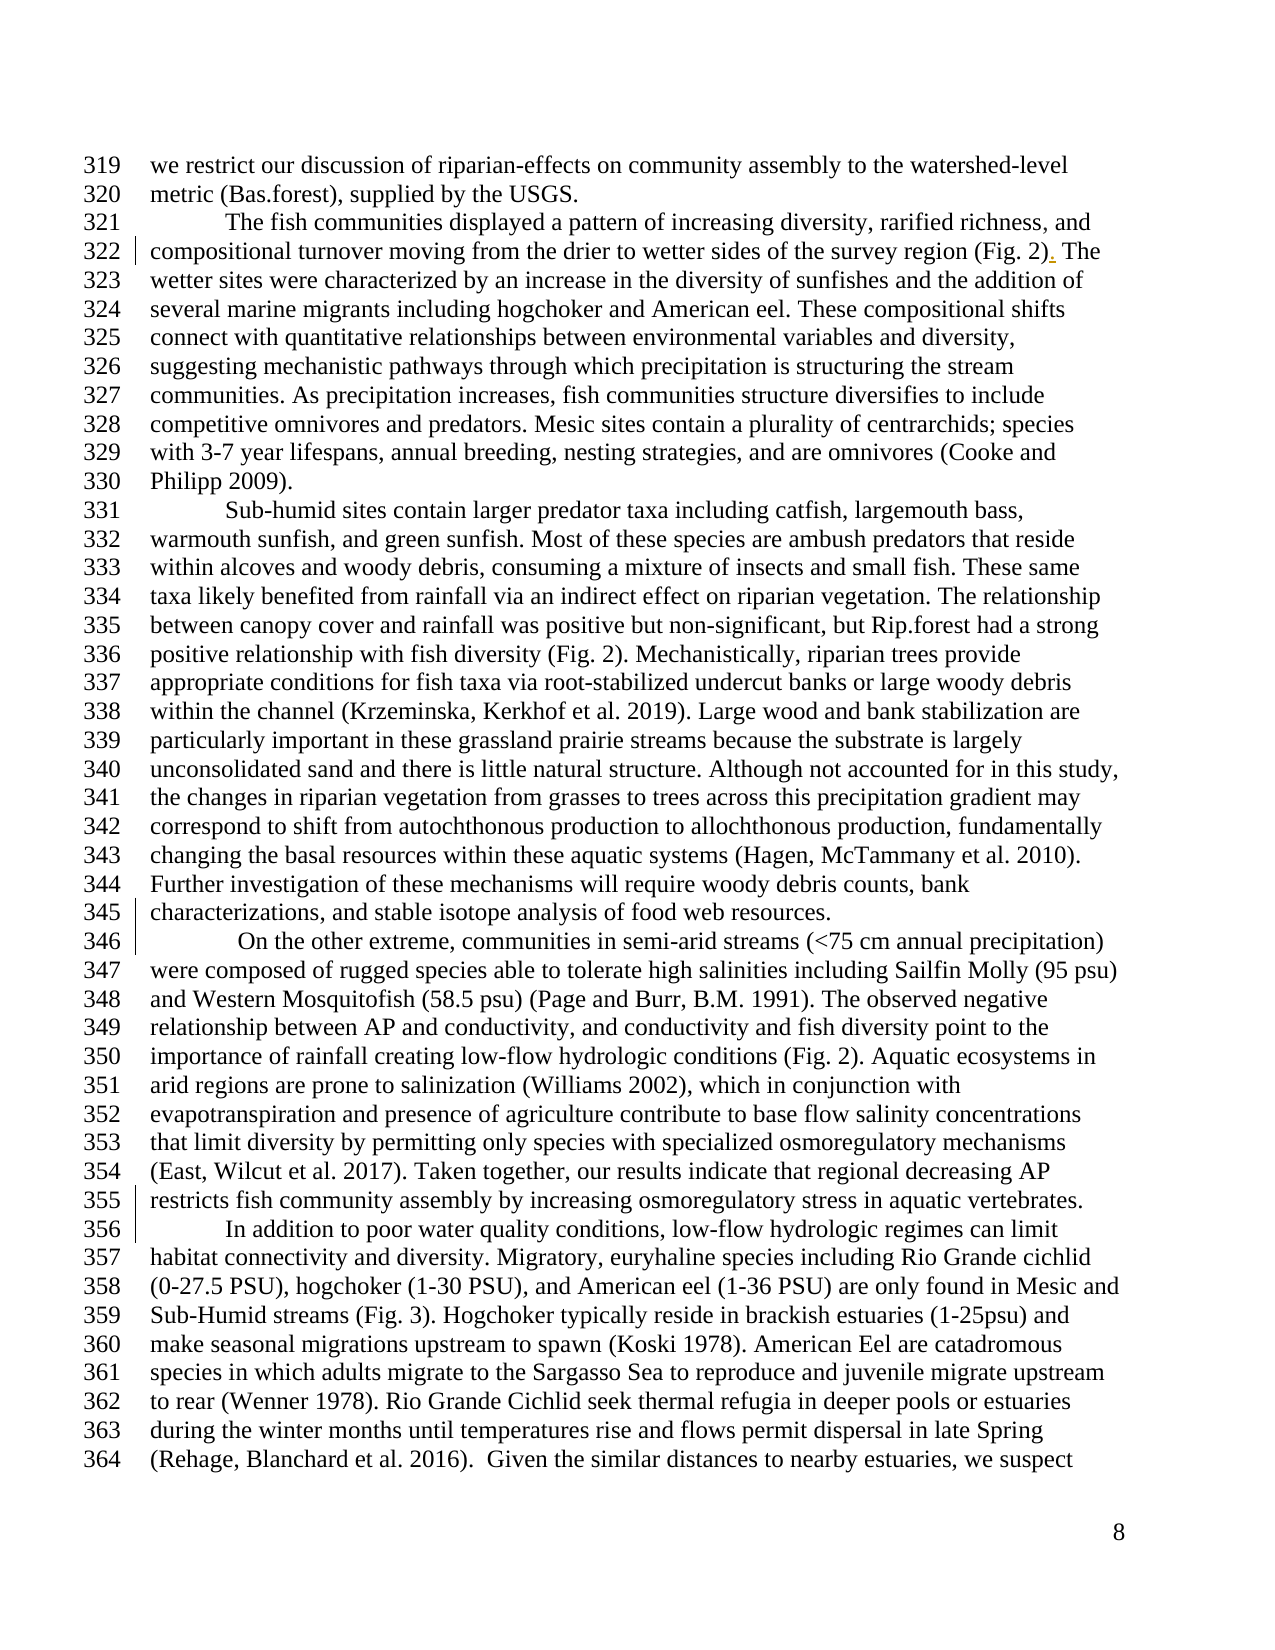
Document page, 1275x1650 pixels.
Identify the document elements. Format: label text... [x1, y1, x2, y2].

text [150, 150, 1125, 207]
text Sub-humid sites contain larger predator taxa including catfish, largemouth bass, warmouth sunfish, and green sunfish. Most of these species are ambush predators that reside within alcoves and woody debris, consuming a mixture of insects and small fish. These same taxa likely benefited from rainfall via an indirect effect on riparian vegetation. The relationship between canopy cover and rainfall was positive but non-significant, but Rip.forest had a strong positive relationship with fish diversity (Fig. 2). Mechanistically, riparian trees provide appropriate conditions for fish taxa via root-stabilized undercut banks or large woody debris within the channel (Krzeminska, Kerkhof et al. 2019). Large wood and bank stabilization are particularly important in these grassland prairie streams because the substrate is largely unconsolidated sand and there is little natural structure. Although not accounted for in this study, the changes in riparian vegetation from grasses to trees across this precipitation gradient may correspond to shift from autochthonous production to allochthonous production, fundamentally changing the basal resources within these aquatic systems (Hagen, McTammany et al. 2010). Further investigation of these mechanisms will require woody debris counts, bank characterizations, and stable isotope analysis of food web resources. [150, 495, 1125, 926]
text On the other extreme, communities in semi-arid streams (<75 cm annual precipitation) were composed of rugged species able to tolerate high salinities including Sailfin Molly (95 psu) and Western Mosquitofish (58.5 psu) (Page and Burr, B.M. 1991). The observed negative relationship between AP and conductivity, and conductivity and fish diversity point to the importance of rainfall creating low-flow hydrologic conditions (Fig. 2). Aquatic ecosystems in arid regions are prone to salinization (Williams 2002), which in conjunction with evapotranspiration and presence of agriculture contribute to base flow salinity concentrations that limit diversity by permitting only species with specialized osmoregulatory mechanisms (East, Wilcut et al. 2017). Taken together, our results indicate that regional decreasing AP restricts fish community assembly by increasing osmoregulatory stress in aquatic vertebrates. [150, 926, 1125, 1214]
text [150, 1214, 1125, 1472]
text The fish communities displayed a pattern of increasing diversity, rarified richness, and compositional turnover moving from the drier to wetter sides of the survey region (Fig. 2) The wetter sites were characterized by an increase in the diversity of sunfishes and the addition of several marine migrants including hogchoker and American eel. These compositional shifts connect with quantitative relationships between environmental variables and diversity, suggesting mechanistic pathways through which precipitation is structuring the stream communities. As precipitation increases, fish communities structure diversifies to include competitive omnivores and predators. Mesic sites contain a plurality of centrarchids; species with 3-7 year lifespans, annual breeding, nesting strategies, and are omnivores (Cooke and Philipp 2009). [150, 207, 1125, 495]
